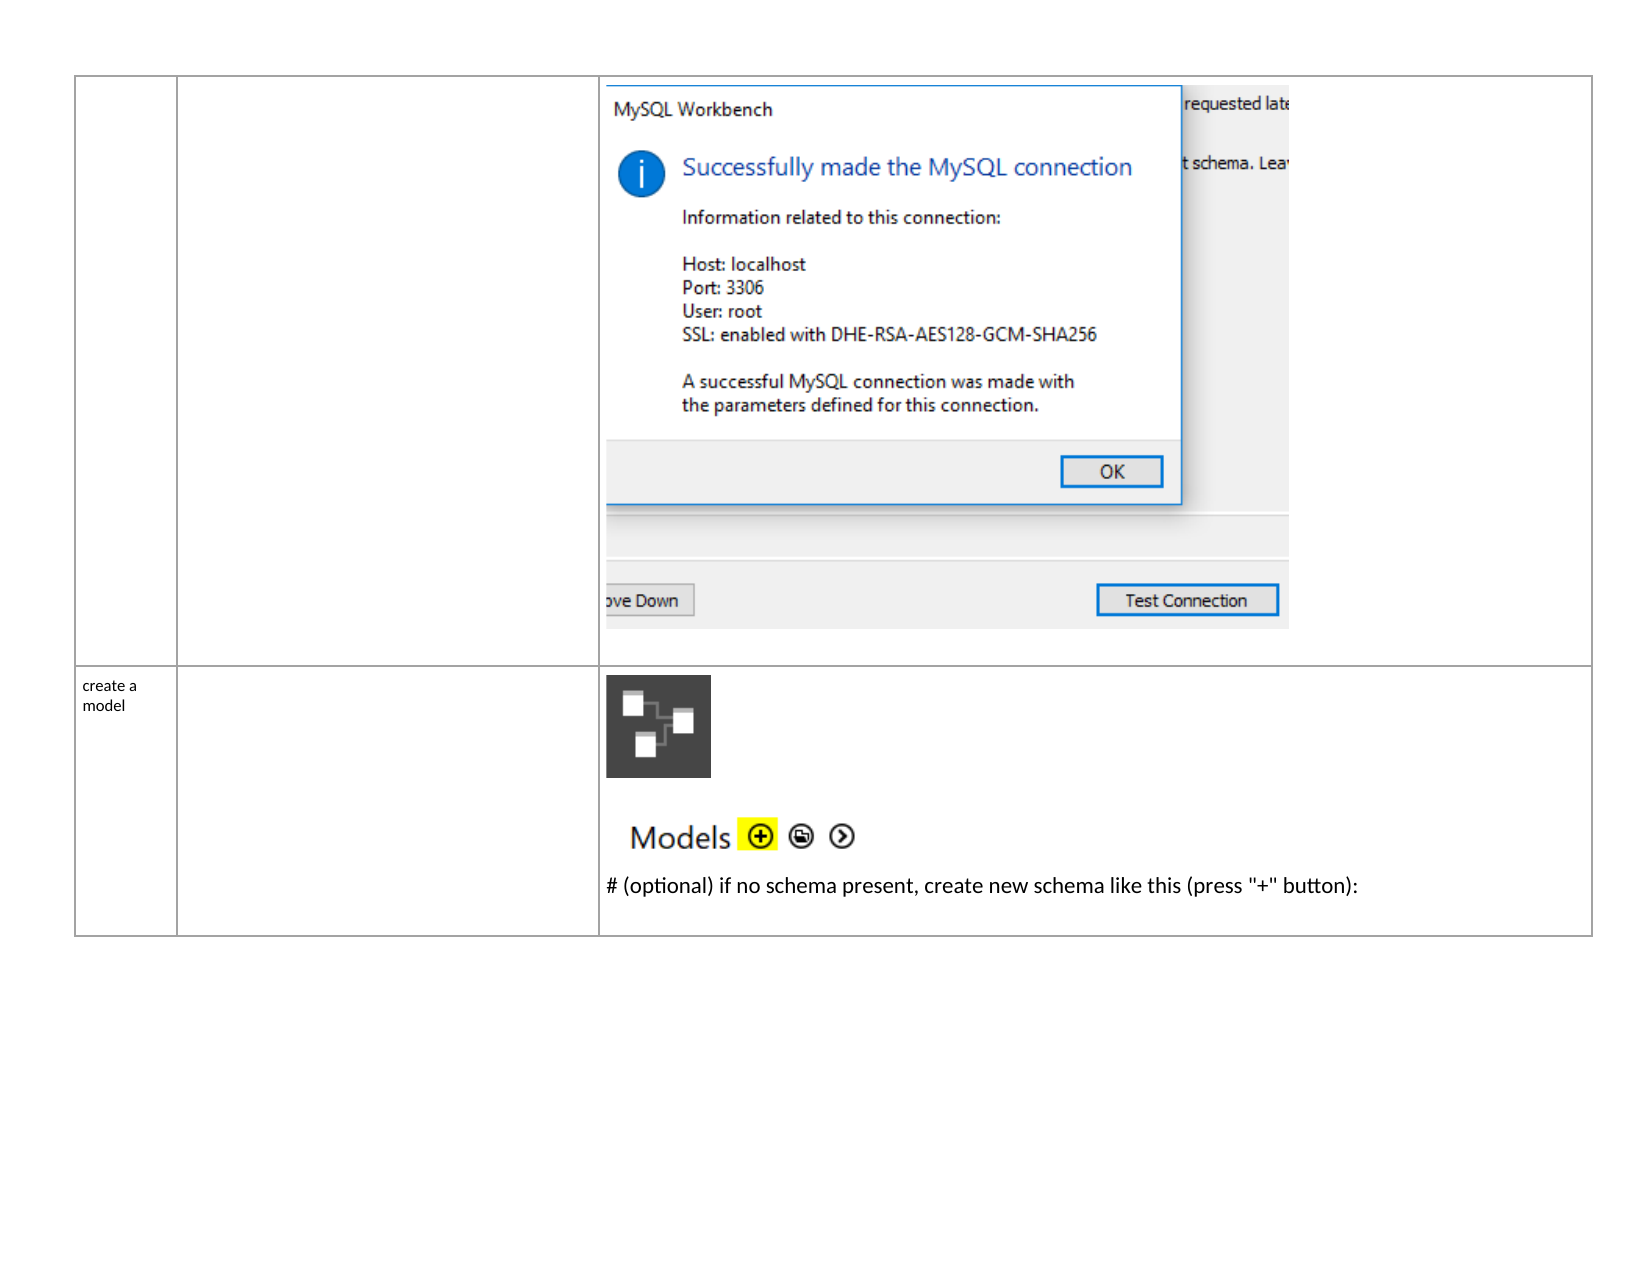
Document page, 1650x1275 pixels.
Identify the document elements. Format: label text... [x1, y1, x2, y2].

picture [606, 85, 1289, 629]
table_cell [600, 77, 1591, 665]
table_cell create a model [76, 667, 176, 935]
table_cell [600, 667, 1591, 935]
picture [606, 805, 872, 871]
picture [606, 675, 711, 778]
table_cell [178, 667, 598, 935]
table_cell [178, 77, 598, 665]
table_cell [76, 77, 176, 665]
